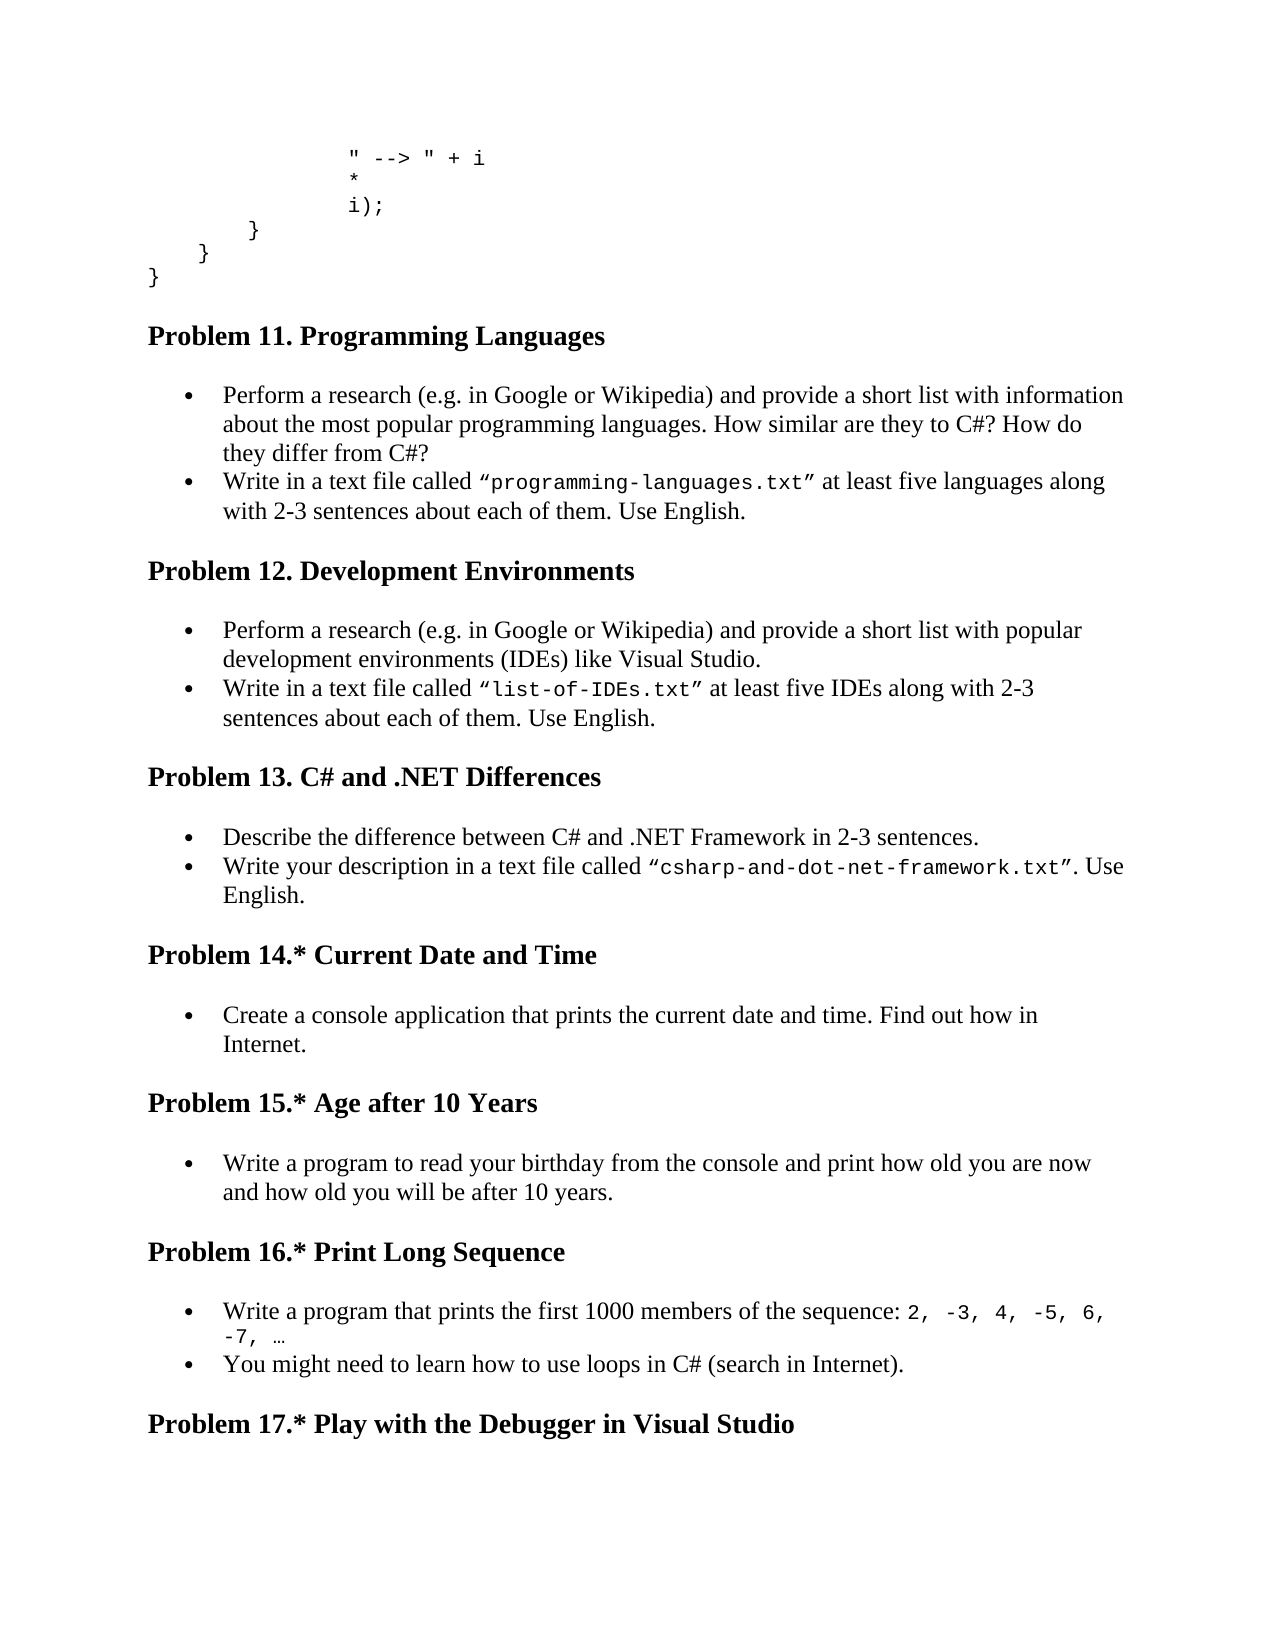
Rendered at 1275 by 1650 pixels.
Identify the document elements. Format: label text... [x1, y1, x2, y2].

list You might need to learn how to use loops in C# (search in Internet). [185, 1349, 1127, 1378]
text Problem 11. Programming Languages [148, 319, 1127, 351]
list Write a program that prints the first 1000 members of the sequence: 2, -3, 4, -5, 6, -7, … [185, 1296, 1127, 1349]
list Write in a text file called “programming-languages.txt” at least five languages along with 2-3 sentences about each of them. Use English. [185, 466, 1127, 525]
list Write your description in a text file called “csharp-and-dot-net-framework.txt”. Use English. [185, 851, 1127, 909]
list Write a program to read your birthday from the console and print how old you are now and how old you will be after 10 years. [185, 1148, 1127, 1206]
text " --> " + i [148, 148, 1127, 171]
text Problem 16.* Print Long Sequence [148, 1235, 1127, 1267]
text } [148, 218, 1127, 242]
text Problem 14.* Current Date and Time [148, 938, 1127, 971]
text Problem 15.* Age after 10 Years [148, 1087, 1127, 1119]
text i); [148, 195, 1127, 218]
list Write in a text file called “list-of-IDEs.txt” at least five IDEs along with 2-3 sentences about each of them. Use English. [185, 673, 1127, 731]
text } [148, 266, 1127, 289]
text Problem 13. C# and .NET Differences [148, 761, 1127, 793]
text Problem 12. Development Environments [148, 554, 1127, 586]
text * [148, 171, 1127, 195]
list Describe the difference between C# and .NET Framework in 2-3 sentences. [185, 822, 1127, 851]
list Perform a research (e.g. in Google or Wikipedia) and provide a short list with information about the most popular programming languages. How similar are they to C#? How do they differ from C#? [185, 380, 1127, 466]
list Perform a research (e.g. in Google or Wikipedia) and provide a short list with popular development environments (IDEs) like Visual Studio. [185, 616, 1127, 673]
text Problem 17.* Play with the Debugger in Visual Studio [148, 1407, 1127, 1440]
text } [148, 242, 1127, 266]
list Create a console application that prints the current date and time. Find out how in Internet. [185, 1000, 1127, 1057]
